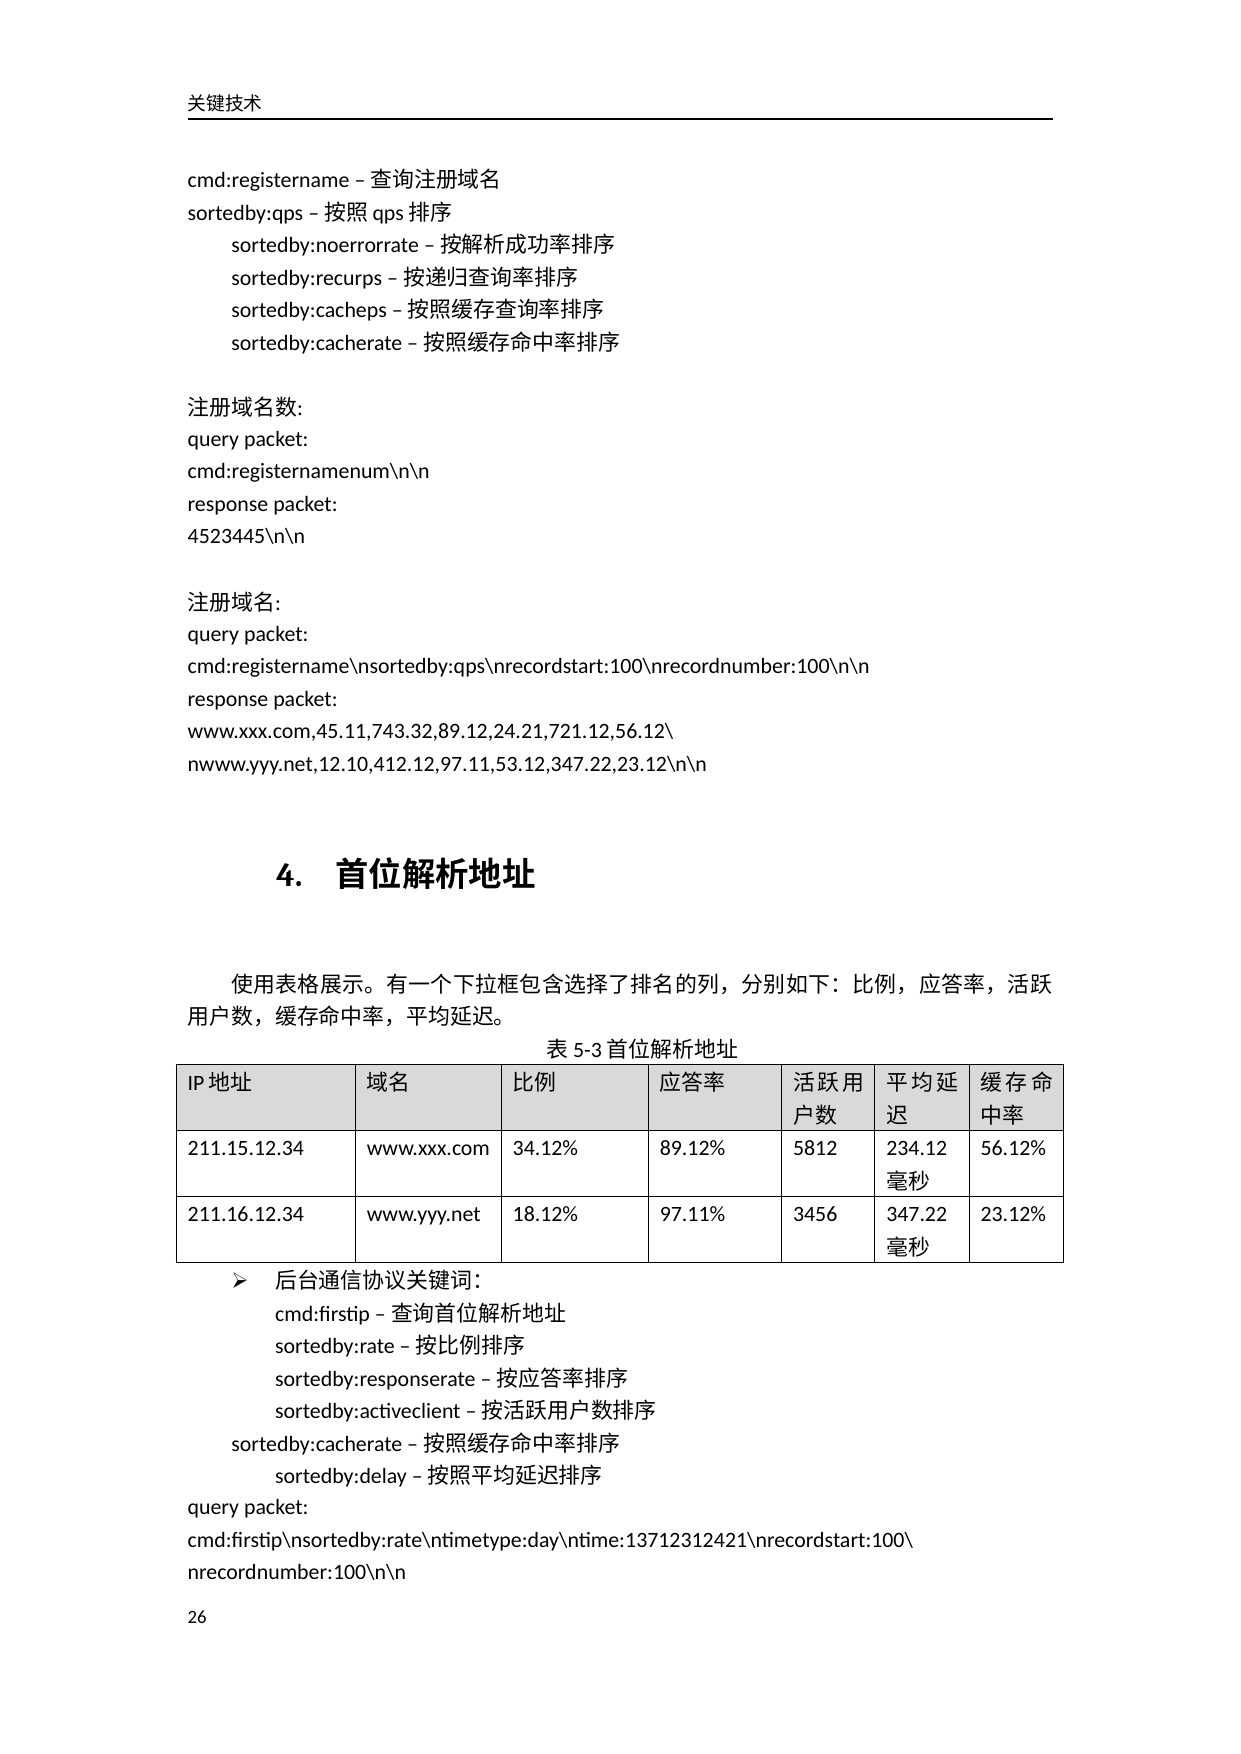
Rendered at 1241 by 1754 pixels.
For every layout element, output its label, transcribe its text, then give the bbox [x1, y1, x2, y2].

table_header IP地址 [177, 1065, 355, 1130]
table_cell www.xxx.com [356, 1131, 501, 1196]
table_header 应答率 [649, 1065, 781, 1130]
text query packet: [187, 422, 1053, 454]
list cmd:firstip – 查询首位解析地址 [275, 1295, 1053, 1328]
list 后台通信协议关键词： [231, 1263, 1053, 1295]
text 使用表格展示。有一个下拉框包含选择了排名的列，分别如下：比例，应答率，活跃用户数，缓存命中率，平均延迟。 [187, 966, 1053, 1031]
text cmd:registername – 查询注册域名 [187, 162, 1053, 194]
text response packet: [187, 487, 1053, 519]
table_cell 211.16.12.34 [177, 1197, 355, 1262]
table_header 域名 [356, 1065, 501, 1130]
list sortedby:rate – 按比例排序 [275, 1328, 1053, 1360]
table_cell 3456 [782, 1197, 874, 1262]
table_cell 347.22毫秒 [875, 1197, 969, 1262]
text sortedby:cacherate – 按照缓存命中率排序 [231, 324, 1053, 357]
table_cell 211.15.12.34 [177, 1131, 355, 1196]
text 4523445\n\n [187, 519, 1053, 552]
text sortedby:noerrorrate – 按解析成功率排序 [231, 227, 1053, 259]
list sortedby:activeclient – 按活跃用户数排序 [275, 1393, 1053, 1425]
table_cell 23.12% [970, 1197, 1063, 1262]
text sortedby:cacheps – 按照缓存查询率排序 [231, 292, 1053, 324]
text query packet: [187, 1490, 1053, 1523]
table_header 活跃用户数 [782, 1065, 874, 1130]
text 注册域名: [187, 584, 1053, 617]
table_cell 234.12毫秒 [875, 1131, 969, 1196]
subtitle 首位解析地址 [276, 839, 1053, 904]
table_cell 97.11% [649, 1197, 781, 1262]
text cmd:registernamenum\n\n [187, 454, 1053, 487]
table_cell 89.12% [649, 1131, 781, 1196]
table_header 平均延迟 [875, 1065, 969, 1130]
list sortedby:delay – 按照平均延迟排序 [275, 1458, 1053, 1490]
text 注册域名数: [187, 389, 1053, 422]
text cmd:registername\nsortedby:qps\nrecordstart:100\nrecordnumber:100\n\n [187, 649, 1053, 682]
text sortedby:cacherate – 按照缓存命中率排序 [231, 1425, 1053, 1458]
table_cell 56.12% [970, 1131, 1063, 1196]
text query packet: [187, 617, 1053, 649]
text sortedby:qps – 按照qps排序 [187, 194, 1053, 227]
table_cell 18.12% [502, 1197, 648, 1262]
table_header 缓存命中率 [970, 1065, 1063, 1130]
text www.xxx.com,45.11,743.32,89.12,24.21,721.12,56.12\nwww.yyy.net,12.10,412.12,97.11,53.12,347.22,23.12\n\n [187, 714, 1053, 779]
table_cell 5812 [782, 1131, 874, 1196]
list sortedby:responserate – 按应答率排序 [275, 1360, 1053, 1393]
list 表5-3 首位解析地址 [232, 1031, 1053, 1064]
text sortedby:recurps – 按递归查询率排序 [231, 259, 1053, 292]
table_cell www.yyy.net [356, 1197, 501, 1262]
table_cell 34.12% [502, 1131, 648, 1196]
text cmd:firstip\nsortedby:rate\ntimetype:day\ntime:13712312421\nrecordstart:100\nrecordnumber:100\n\n [187, 1523, 1053, 1588]
table_header 比例 [502, 1065, 648, 1130]
text response packet: [187, 682, 1053, 714]
